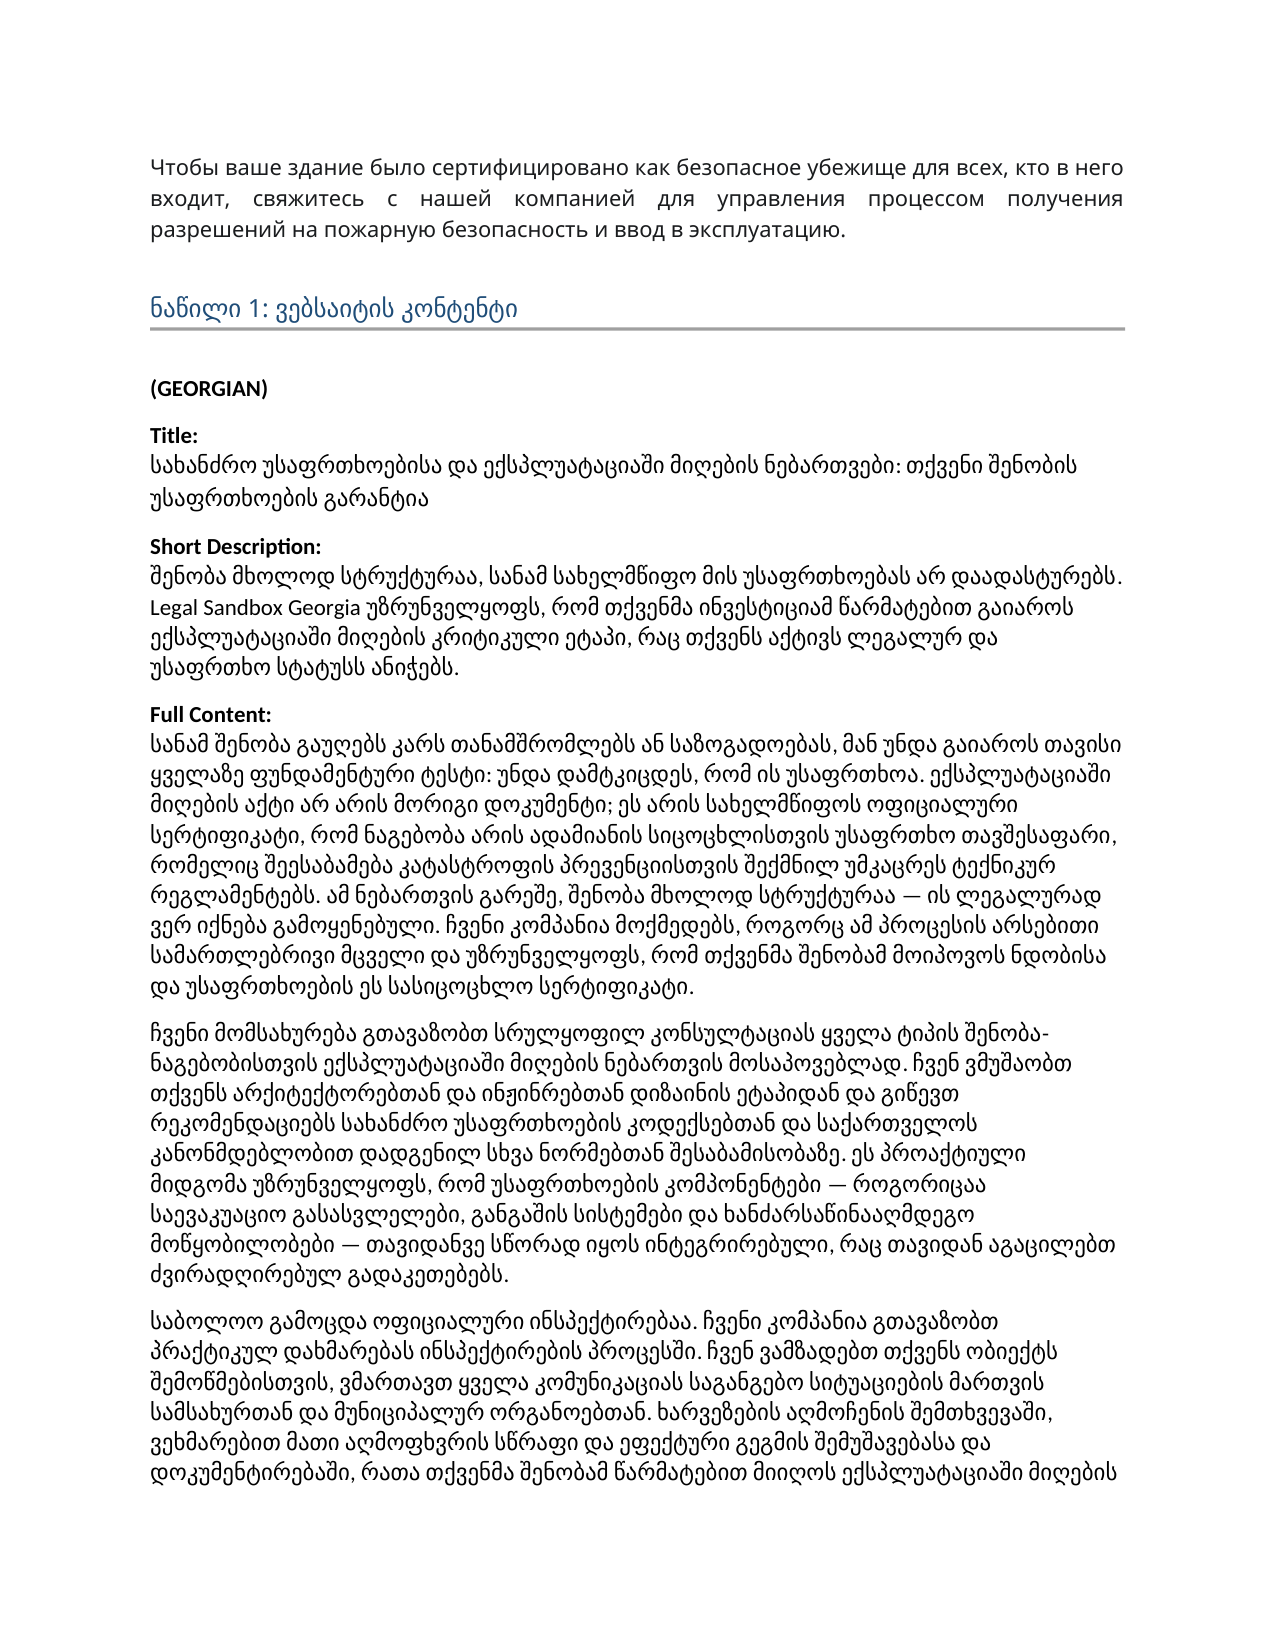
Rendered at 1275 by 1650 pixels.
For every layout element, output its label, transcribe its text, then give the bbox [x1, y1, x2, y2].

text ჩვენი მომსახურება გთავაზობთ სრულყოფილ კონსულტაციას ყველა ტიპის შენობა-ნაგებობისთვის ექსპლუატაციაში მიღების ნებართვის მოსაპოვებლად. ჩვენ ვმუშაობთ თქვენს არქიტექტორებთან და ინჟინრებთან დიზაინის ეტაპიდან და გიწევთ რეკომენდაციებს სახანძრო უსაფრთხოების კოდექსებთან და საქართველოს კანონმდებლობით დადგენილ სხვა ნორმებთან შესაბამისობაზე. ეს პროაქტიული მიდგომა უზრუნველყოფს, რომ უსაფრთხოების კომპონენტები — როგორიცაა საევაკუაციო გასასვლელები, განგაშის სისტემები და ხანძარსაწინააღმდეგო მოწყობილობები — თავიდანვე სწორად იყოს ინტეგრირებული, რაც თავიდან აგაცილებთ ძვირადღირებულ გადაკეთებებს. [150, 1019, 1125, 1288]
text Full Content: სანამ შენობა გაუღებს კარს თანამშრომლებს ან საზოგადოებას, მან უნდა გაიაროს თავისი ყველაზე ფუნდამენტური ტესტი: უნდა დამტკიცდეს, რომ ის უსაფრთხოა. ექსპლუატაციაში მიღების აქტი არ არის მორიგი დოკუმენტი; ეს არის სახელმწიფოს ოფიციალური სერტიფიკატი, რომ ნაგებობა არის ადამიანის სიცოცხლისთვის უსაფრთხო თავშესაფარი, რომელიც შეესაბამება კატასტროფის პრევენციისთვის შექმნილ უმკაცრეს ტექნიკურ რეგლამენტებს. ამ ნებართვის გარეშე, შენობა მხოლოდ სტრუქტურაა — ის ლეგალურად ვერ იქნება გამოყენებული. ჩვენი კომპანია მოქმედებს, როგორც ამ პროცესის არსებითი სამართლებრივი მცველი და უზრუნველყოფს, რომ თქვენმა შენობამ მოიპოვოს ნდობისა და უსაფრთხოების ეს სასიცოცხლო სერტიფიკატი. [150, 700, 1125, 1000]
text (GEORGIAN) [150, 374, 1125, 402]
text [150, 1307, 1125, 1486]
text Чтобы ваше здание было сертифицировано как безопасное убежище для всех, кто в него входит, свяжитесь с нашей компанией для управления процессом получения разрешений на пожарную безопасность и ввод в эксплуатацию. [150, 150, 1125, 244]
subtitle ნაწილი 1: ვებსაიტის კონტენტი [150, 291, 1125, 325]
text Short Description: შენობა მხოლოდ სტრუქტურაა, სანამ სახელმწიფო მის უსაფრთხოებას არ დაადასტურებს. Legal Sandbox Georgia უზრუნველყოფს, რომ თქვენმა ინვესტიციამ წარმატებით გაიაროს ექსპლუატაციაში მიღების კრიტიკული ეტაპი, რაც თქვენს აქტივს ლეგალურ და უსაფრთხო სტატუსს ანიჭებს. [150, 532, 1125, 681]
text Title: სახანძრო უსაფრთხოებისა და ექსპლუატაციაში მიღების ნებართვები: თქვენი შენობის უსაფრთხოების გარანტია [150, 421, 1125, 513]
